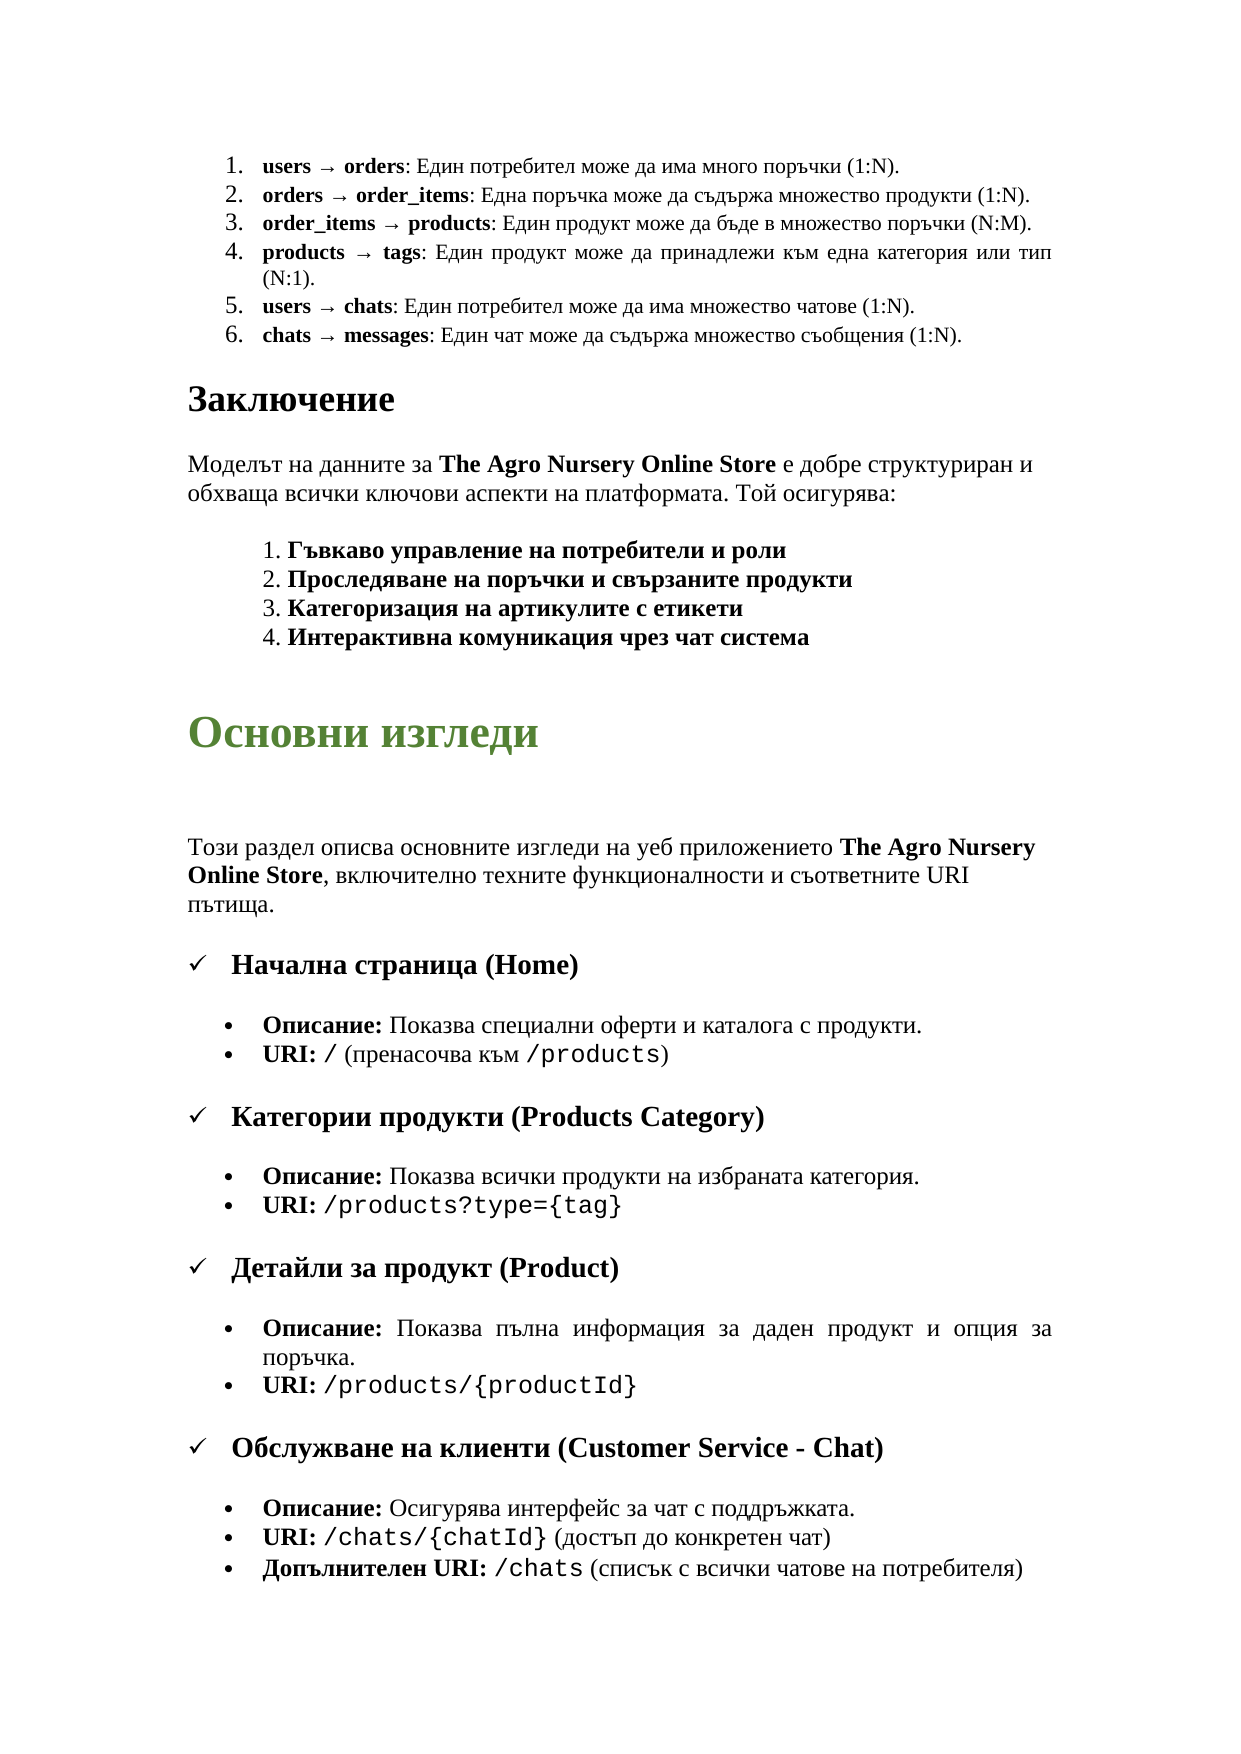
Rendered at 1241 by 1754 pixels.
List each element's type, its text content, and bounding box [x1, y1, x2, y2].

subtitle Заключение [187, 377, 1053, 420]
list order_items → products: Един продукт може да бъде в множество поръчки (N:M). [225, 207, 1053, 236]
subtitle Начална страница (Home) [187, 947, 1053, 981]
list Описание: Показва всички продукти на избраната категория. [225, 1161, 1053, 1190]
list URI: /chats/{chatId} (достъп до конкретен чат) [225, 1522, 1053, 1553]
list URI: /products/{productId} [225, 1370, 1053, 1401]
list orders → order_items: Една поръчка може да съдържа множество продукти (1:N). [225, 179, 1053, 207]
text Този раздел описва основните изгледи на уеб приложението The Agro Nursery Online Store, включително техните функционалности и съответните URI пътища. [187, 832, 1053, 918]
subtitle Основни изгледи [187, 705, 1053, 757]
list Описание: Осигурява интерфейс за чат с поддръжката. [225, 1493, 1053, 1522]
list products → tags: Един продукт може да принадлежи към една категория или тип (N:1). [225, 236, 1053, 290]
subtitle Обслужване на клиенти (Customer Service - Chat) [187, 1430, 1053, 1464]
list Описание: Показва пълна информация за даден продукт и опция за поръчка. [225, 1313, 1053, 1370]
list URI: / (пренасочва към /products) [225, 1039, 1053, 1069]
text Моделът на данните за The Agro Nursery Online Store е добре структуриран и обхваща всички ключови аспекти на платформата. Той осигурява: [187, 449, 1053, 507]
subtitle Детайли за продукт (Product) [187, 1250, 1053, 1284]
subtitle Категории продукти (Products Category) [187, 1099, 1053, 1132]
list URI: /products?type={tag} [225, 1190, 1053, 1221]
list users → chats: Един потребител може да има множество чатове (1:N). [225, 290, 1053, 319]
text 1. Гъвкаво управление на потребители и роли 2. Проследяване на поръчки и свързаните продукти 3. Категоризация на артикулите с етикети 4. Интерактивна комуникация чрез чат система [187, 507, 1053, 650]
list Описание: Показва специални оферти и каталога с продукти. [225, 1010, 1053, 1039]
list Допълнителен URI: /chats (списък с всички чатове на потребителя) [225, 1553, 1053, 1583]
list chats → messages: Един чат може да съдържа множество съобщения (1:N). [225, 319, 1053, 348]
list users → orders: Един потребител може да има много поръчки (1:N). [225, 150, 1053, 179]
